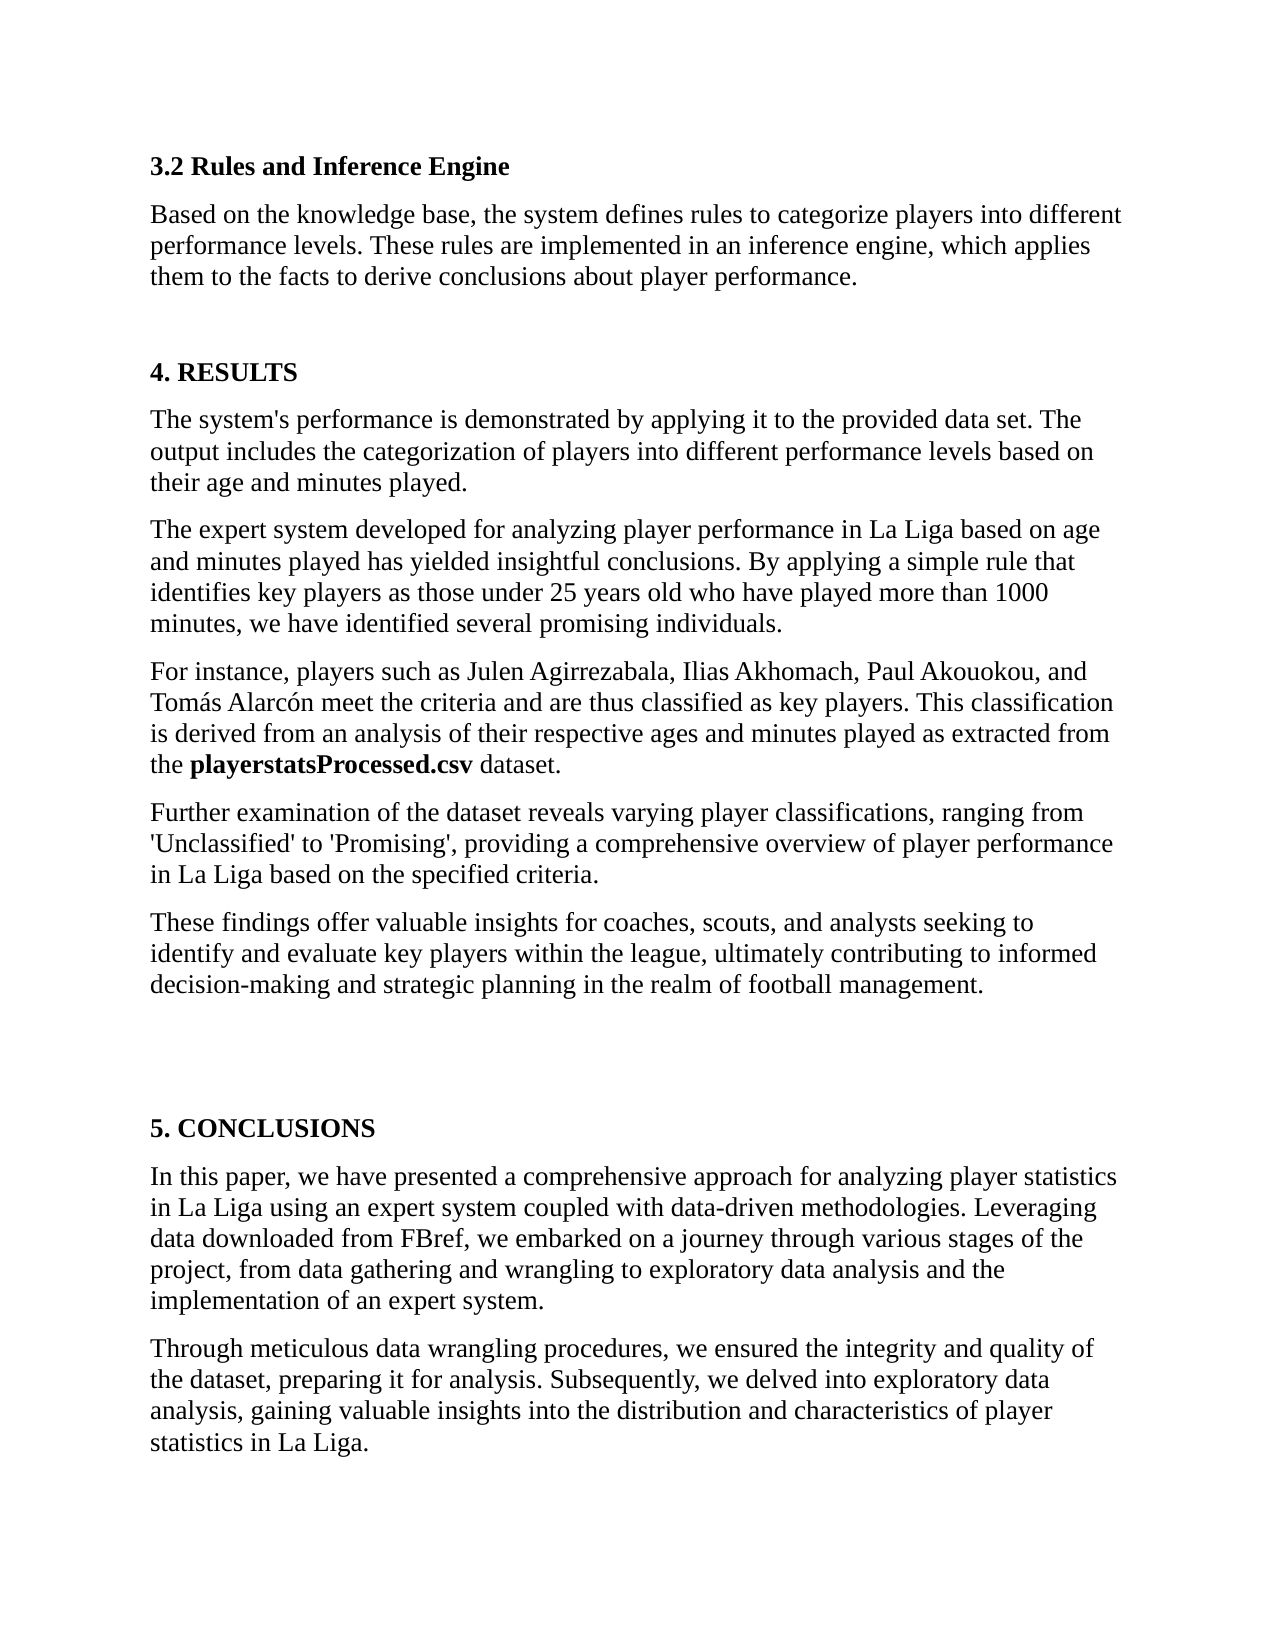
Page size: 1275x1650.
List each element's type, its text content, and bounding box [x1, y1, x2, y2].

text Through meticulous data wrangling procedures, we ensured the integrity and quality of the dataset, preparing it for analysis. Subsequently, we delved into exploratory data analysis, gaining valuable insights into the distribution and characteristics of player statistics in La Liga. [150, 1332, 1125, 1457]
text Further examination of the dataset reveals varying player classifications, ranging from 'Unclassified' to 'Promising', providing a comprehensive overview of player performance in La Liga based on the specified criteria. [150, 796, 1125, 889]
text 5. CONCLUSIONS [150, 1112, 1125, 1143]
text 4. RESULTS [150, 356, 1125, 387]
text The expert system developed for analyzing player performance in La Liga based on age and minutes played has yielded insightful conclusions. By applying a simple rule that identifies key players as those under 25 years old who have played more than 1000 minutes, we have identified several promising individuals. [150, 514, 1125, 638]
text Based on the knowledge base, the system defines rules to categorize players into different performance levels. These rules are implemented in an inference engine, which applies them to the facts to derive conclusions about player performance. [150, 198, 1125, 291]
text In this paper, we have presented a comprehensive approach for analyzing player statistics in La Liga using an expert system coupled with data-driven methodologies. Leveraging data downloaded from FBref, we embarked on a journey through various stages of the project, from data gathering and wrangling to exploratory data analysis and the implementation of an expert system. [150, 1160, 1125, 1316]
text The system's performance is demonstrated by applying it to the provided data set. The output includes the categorization of players into different performance levels based on their age and minutes played. [150, 403, 1125, 497]
text These findings offer valuable insights for coaches, scouts, and analysts seeking to identify and evaluate key players within the league, ultimately contributing to informed decision-making and strategic planning in the realm of football management. [150, 906, 1125, 1000]
text For instance, players such as Julen Agirrezabala, Ilias Akhomach, Paul Akouokou, and Tomás Alarcón meet the criteria and are thus classified as key players. This classification is derived from an analysis of their respective ages and minutes played as extracted from the playerstatsProcessed.csv dataset. [150, 655, 1125, 779]
text 3.2 Rules and Inference Engine [150, 150, 1125, 181]
